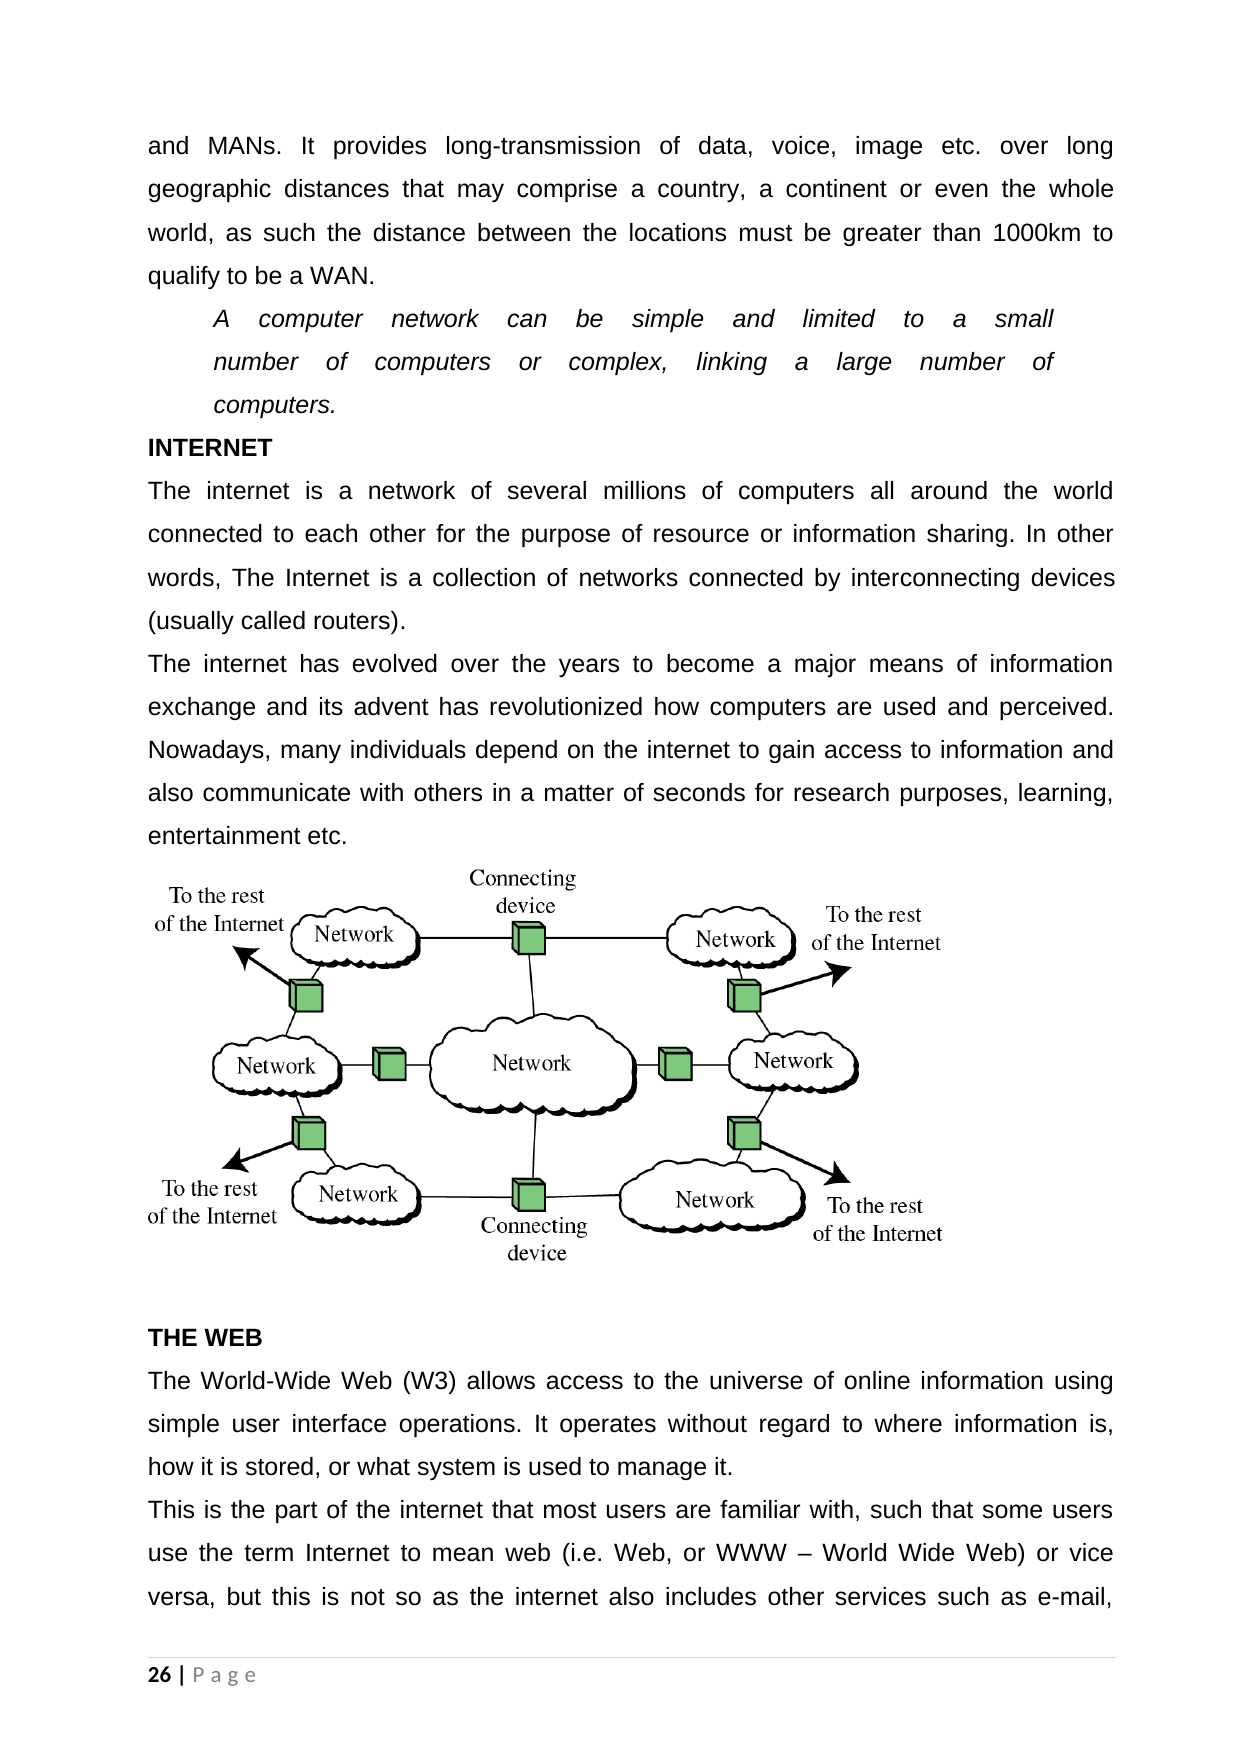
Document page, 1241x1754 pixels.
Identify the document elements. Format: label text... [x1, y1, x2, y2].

text INTERNET [148, 433, 1116, 462]
text A computer network can be simple and limited to a small number of computers or complex, linking a large number of computers. [213, 304, 1057, 419]
text The internet is a network of several millions of computers all around the world connected to each other for the purpose of resource or information sharing. In other words, The Internet is a collection of networks connected by interconnecting devices (usually called routers). [148, 476, 1116, 634]
picture [147, 864, 943, 1266]
text THE WEB [148, 1323, 1116, 1351]
text The internet has evolved over the years to become a major means of information exchange and its advent has revolutionized how computers are used and perceived. Nowadays, many individuals depend on the internet to gain access to information and also communicate with others in a matter of seconds for research purposes, learning, entertainment etc. [148, 649, 1116, 850]
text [148, 1495, 1116, 1610]
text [148, 131, 1116, 289]
text The World-Wide Web (W3) allows access to the universe of online information using simple user interface operations. It operates without regard to where information is, how it is stored, or what system is used to manage it. [148, 1366, 1116, 1481]
